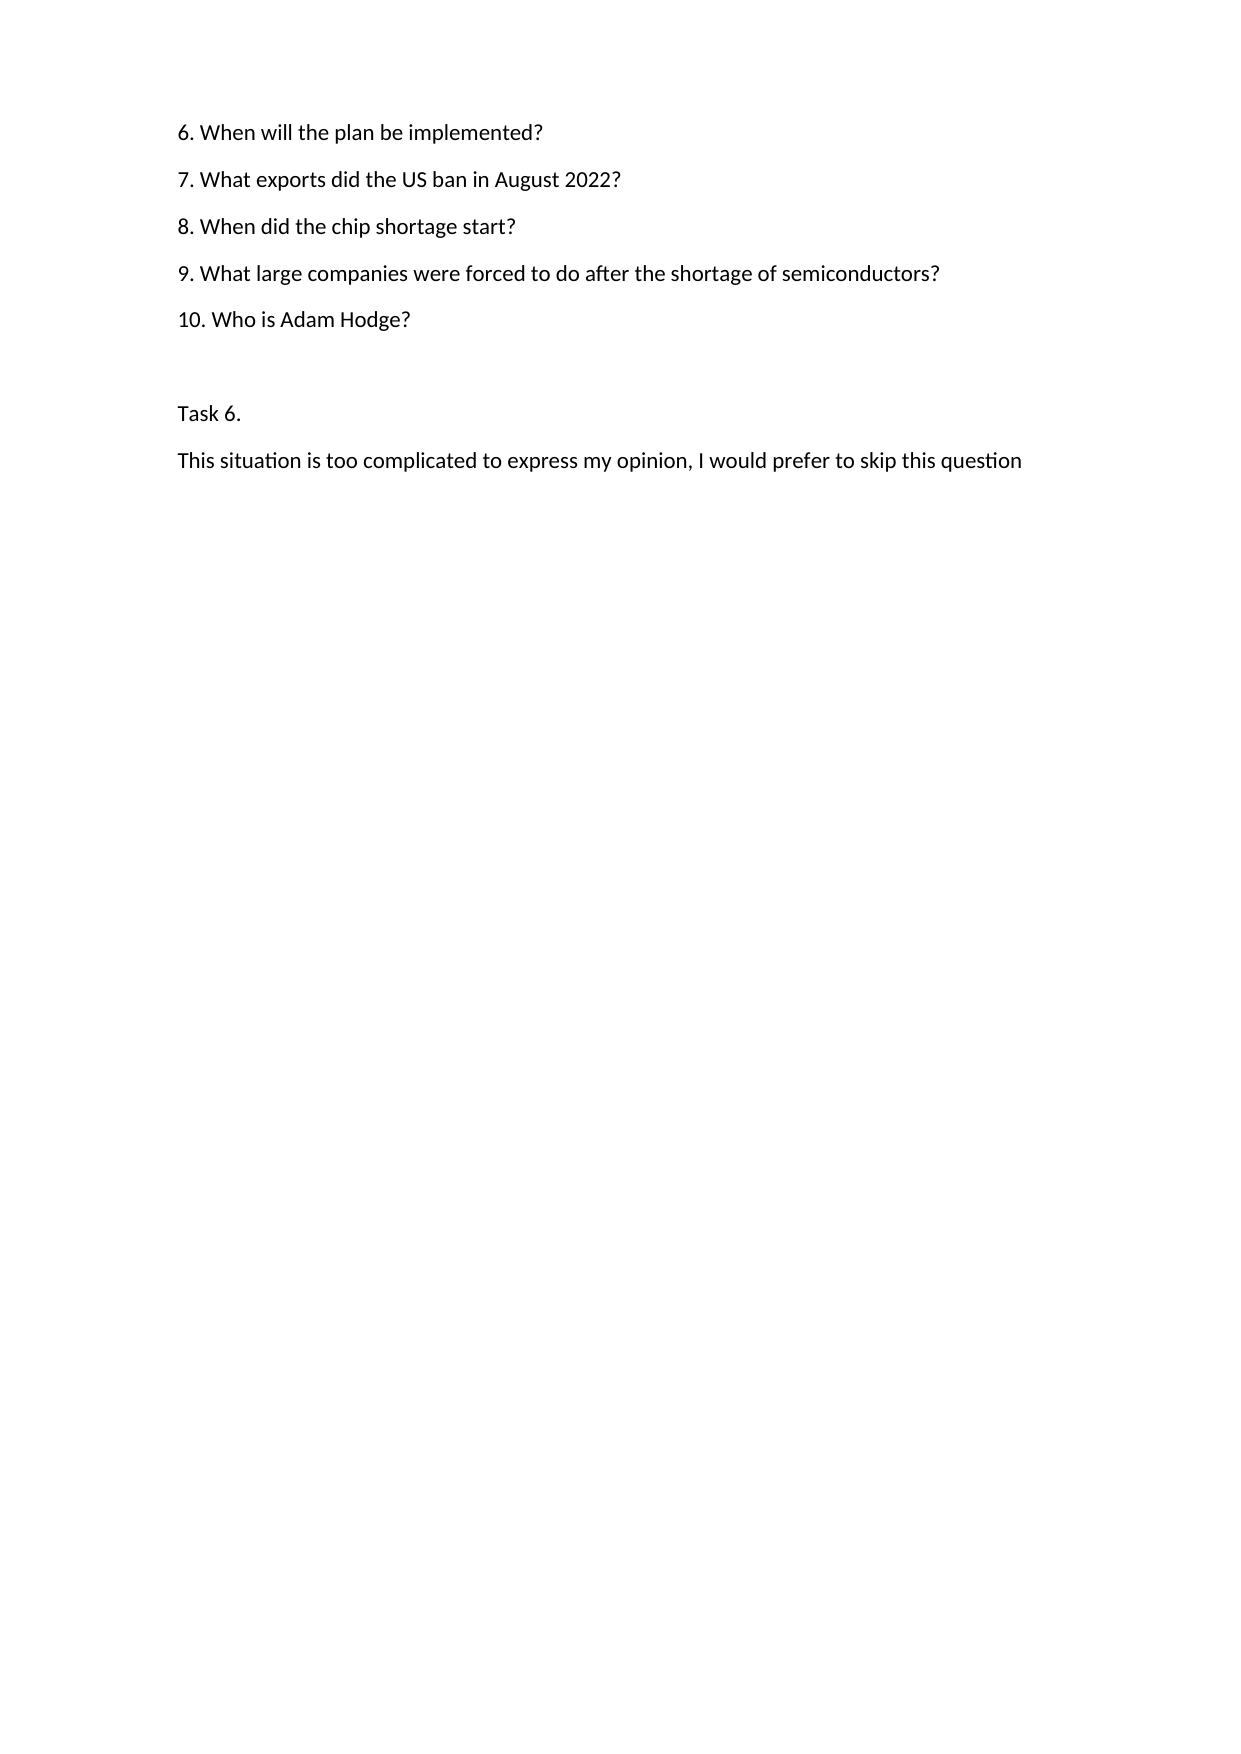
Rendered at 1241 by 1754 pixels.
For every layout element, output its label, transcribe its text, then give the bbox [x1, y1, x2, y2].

text 8. When did the chip shortage start? [177, 212, 1152, 240]
text 9. What large companies were forced to do after the shortage of semiconductors? [177, 259, 1152, 287]
text 10. Who is Adam Hodge? [177, 306, 1152, 334]
text Task 6. [177, 399, 1152, 427]
text This situation is too complicated to express my opinion, I would prefer to skip this question [177, 446, 1152, 474]
text 6. When will the plan be implemented? [177, 118, 1152, 146]
text 7. What exports did the US ban in August 2022? [177, 165, 1152, 193]
